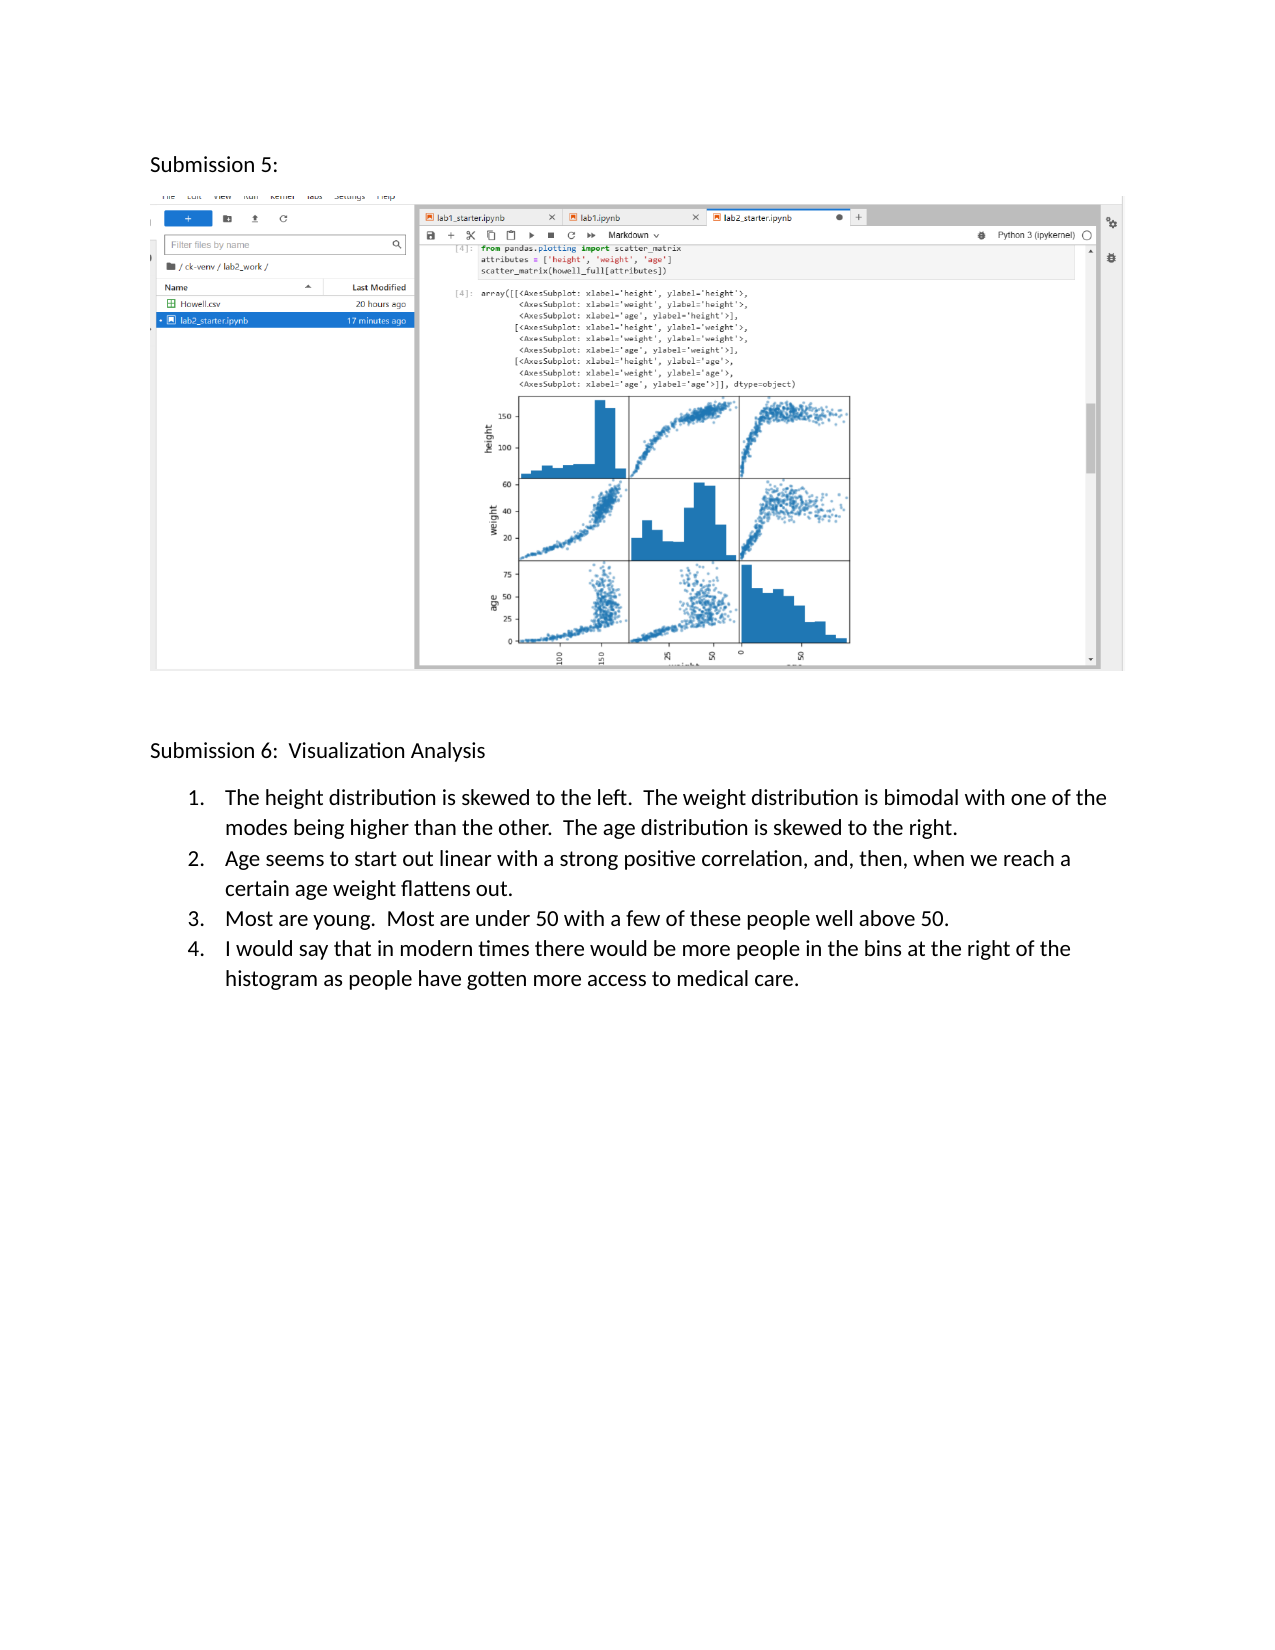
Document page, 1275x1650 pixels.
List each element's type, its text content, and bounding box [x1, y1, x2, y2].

list Most are young. Most are under 50 with a few of these people well above 50. [187, 904, 1125, 932]
list The height distribution is skewed to the left. The weight distribution is bimodal with one of the modes being higher than the other. The age distribution is skewed to the right. [187, 783, 1125, 842]
text Submission 5: [150, 150, 1125, 178]
picture [150, 196, 1125, 671]
text Submission 6: Visualization Analysis [150, 736, 1125, 764]
list Age seems to start out linear with a strong positive correlation, and, then, when we reach a certain age weight flattens out. [187, 844, 1125, 902]
list I would say that in modern times there would be more people in the bins at the right of the histogram as people have gotten more access to medical care. [187, 934, 1125, 993]
